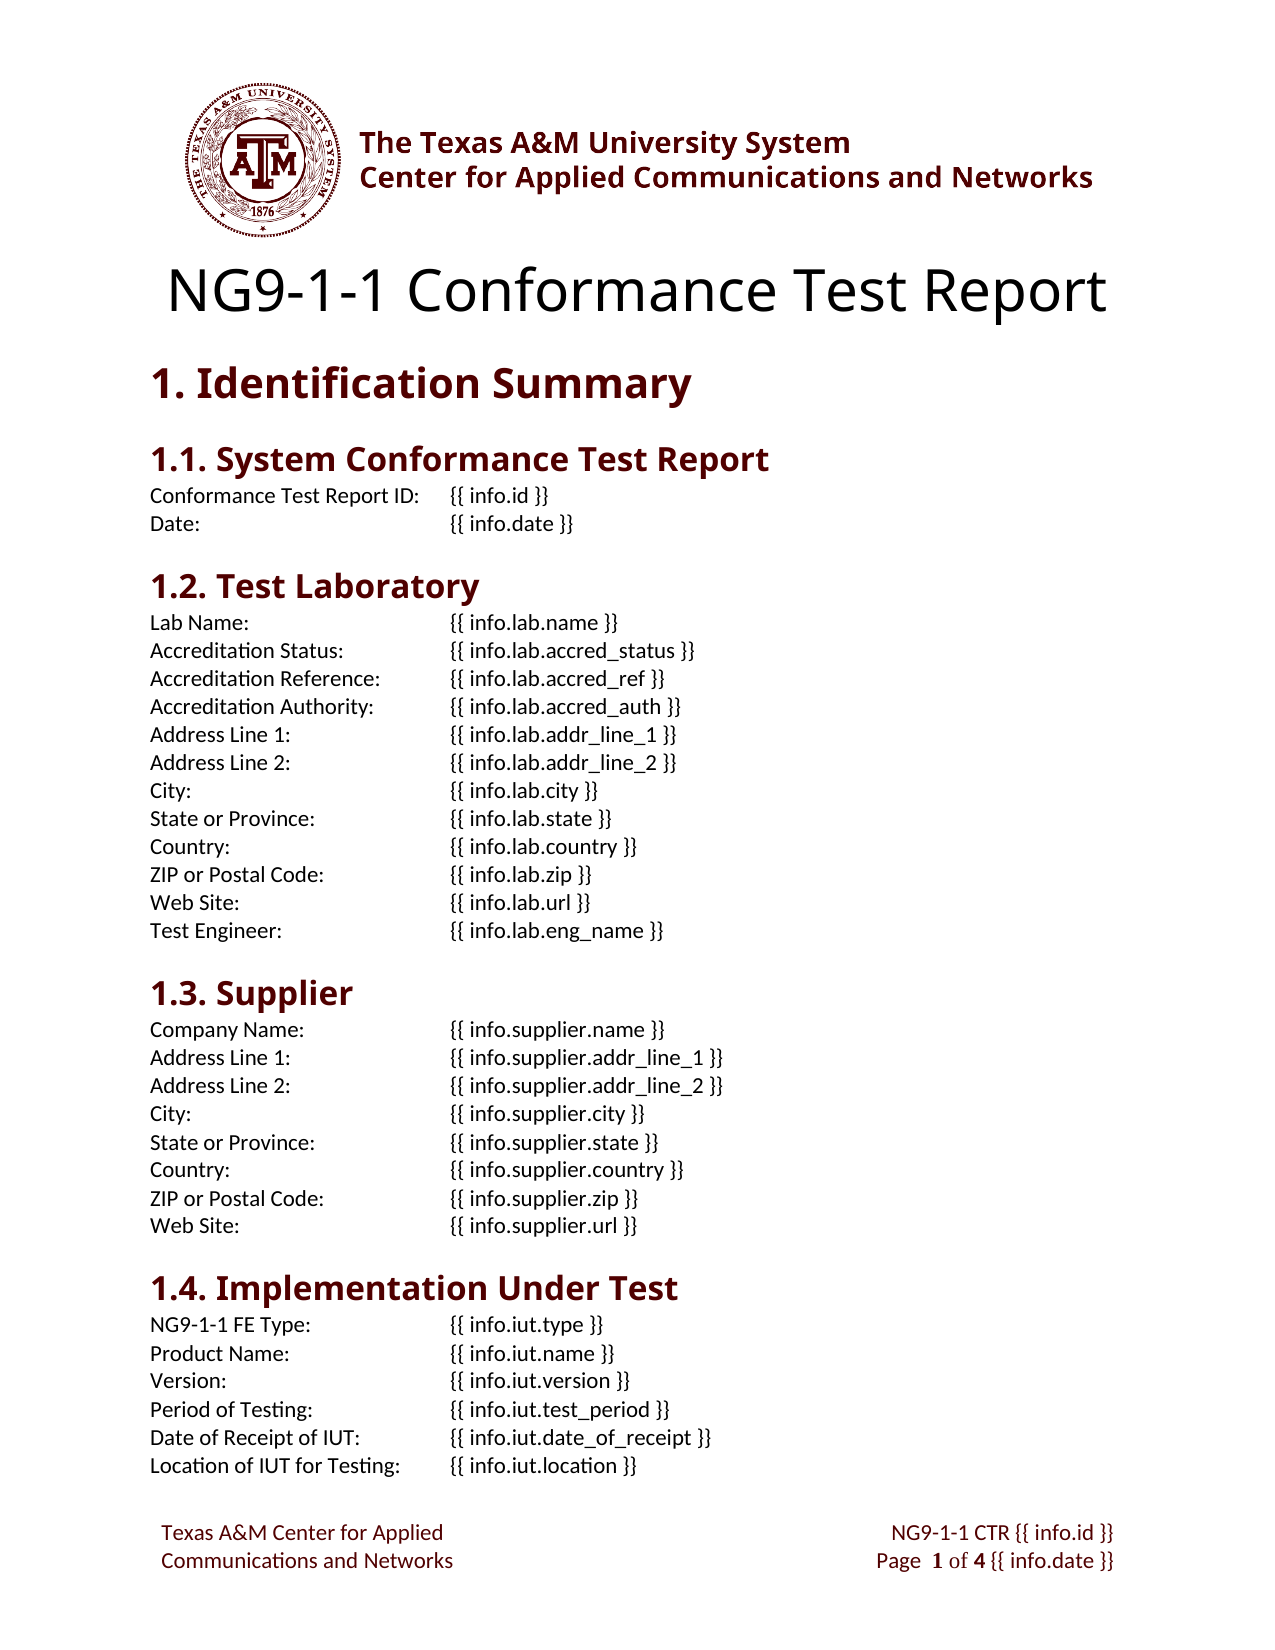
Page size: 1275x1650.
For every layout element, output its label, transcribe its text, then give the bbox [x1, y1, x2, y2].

text Location of IUT for Testing: {{ info.iut.location }} [150, 1451, 1125, 1479]
text Accreditation Authority: {{ info.lab.accred_auth }} [150, 692, 1125, 720]
text Period of Testing: {{ info.iut.test_period }} [150, 1395, 1125, 1423]
text Address Line 1: {{ info.lab.addr_line_1 }} [150, 720, 1125, 748]
text NG9-1-1 Conformance Test Report [150, 249, 1125, 328]
text Address Line 1: {{ info.supplier.addr_line_1 }} [150, 1043, 1125, 1072]
text Country: {{ info.lab.country }} [150, 832, 1125, 861]
text 1. Identification Summary [150, 354, 1125, 410]
text NG9-1-1 FE Type: {{ info.iut.type }} [150, 1311, 1125, 1339]
text City: {{ info.lab.city }} [150, 776, 1125, 804]
text Date: {{ info.date }} [150, 509, 1125, 537]
text 1.1. System Conformance Test Report [150, 436, 1125, 481]
text 1.2. Test Laboratory [150, 563, 1125, 608]
text State or Province: {{ info.supplier.state }} [150, 1128, 1125, 1156]
text Accreditation Status: {{ info.lab.accred_status }} [150, 636, 1125, 664]
text Country: {{ info.supplier.country }} [150, 1156, 1125, 1184]
text ZIP or Postal Code: {{ info.lab.zip }} [150, 861, 1125, 888]
text 1.3. Supplier [150, 970, 1125, 1016]
text City: {{ info.supplier.city }} [150, 1099, 1125, 1128]
text Date of Receipt of IUT: {{ info.iut.date_of_receipt }} [150, 1423, 1125, 1451]
text Web Site: {{ info.supplier.url }} [150, 1212, 1125, 1240]
text Lab Name: {{ info.lab.name }} [150, 608, 1125, 636]
picture [175, 75, 1100, 249]
text State or Province: {{ info.lab.state }} [150, 804, 1125, 832]
text Accreditation Reference: {{ info.lab.accred_ref }} [150, 664, 1125, 692]
text Conformance Test Report ID: {{ info.id }} [150, 481, 1125, 509]
text Company Name: {{ info.supplier.name }} [150, 1016, 1125, 1043]
text Product Name: {{ info.iut.name }} [150, 1339, 1125, 1367]
text Address Line 2: {{ info.lab.addr_line_2 }} [150, 748, 1125, 776]
text ZIP or Postal Code: {{ info.supplier.zip }} [150, 1184, 1125, 1212]
text Version: {{ info.iut.version }} [150, 1367, 1125, 1395]
text Address Line 2: {{ info.supplier.addr_line_2 }} [150, 1072, 1125, 1099]
text Web Site: {{ info.lab.url }} [150, 888, 1125, 917]
text 1.4. Implementation Under Test [150, 1265, 1125, 1311]
text Test Engineer: {{ info.lab.eng_name }} [150, 917, 1125, 944]
